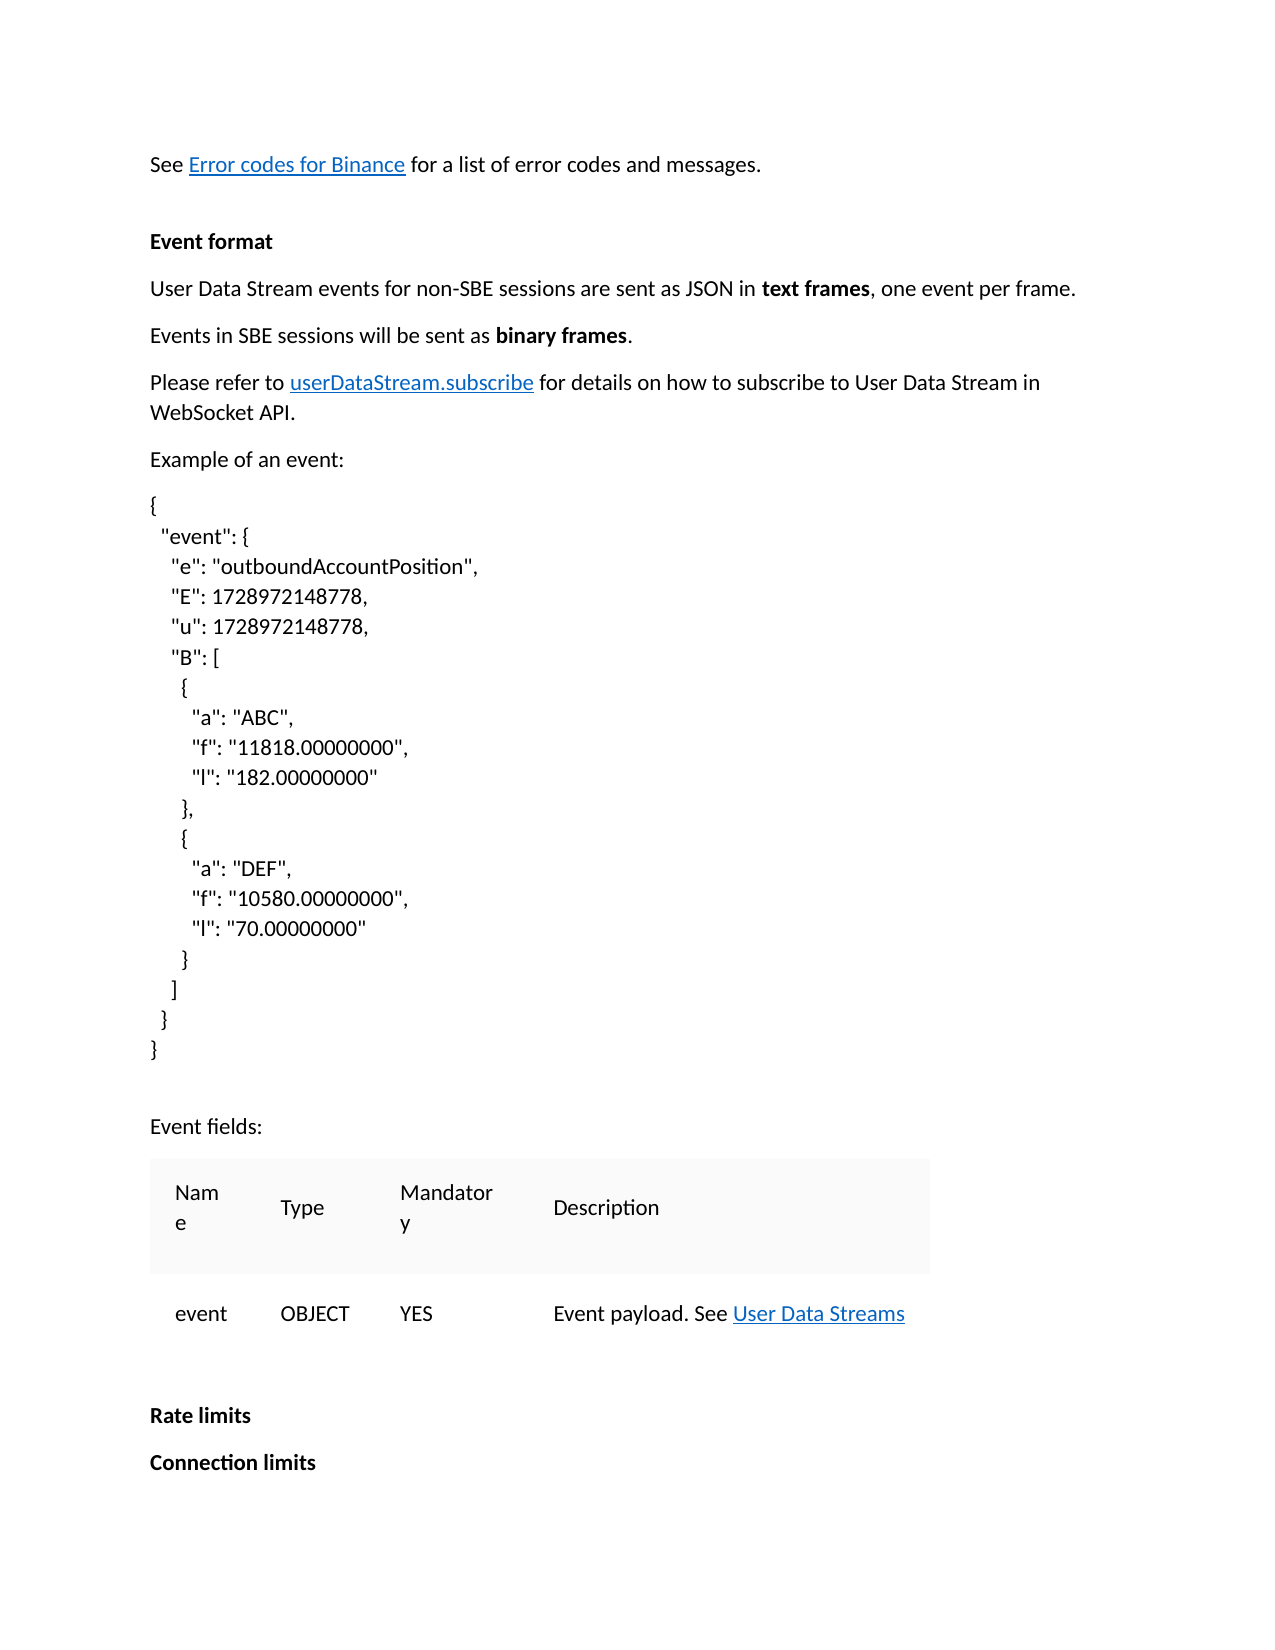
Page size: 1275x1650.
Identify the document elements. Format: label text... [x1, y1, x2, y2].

table_cell Event payload. See User Data Streams [528, 1274, 930, 1371]
text Example of an event: [150, 445, 1125, 473]
table_header Mandatory [375, 1159, 528, 1274]
text Event format [150, 197, 1125, 255]
text Connection limits​ [150, 1448, 1125, 1476]
table_cell YES [375, 1274, 528, 1371]
table_cell OBJECT [255, 1274, 375, 1371]
table_cell event [150, 1274, 255, 1371]
text Events in SBE sessions will be sent as binary frames. [150, 321, 1125, 349]
text User Data Stream events for non-SBE sessions are sent as JSON in text frames, one event per frame. [150, 274, 1125, 302]
text See Error codes for Binance for a list of error codes and messages. [150, 150, 1125, 178]
text Please refer to userDataStream.subscribe for details on how to subscribe to User Data Stream in WebSocket API. [150, 368, 1125, 426]
text Event fields: [150, 1112, 1125, 1141]
text Rate limits [150, 1371, 1125, 1429]
table_header Type [255, 1159, 375, 1274]
table_header Name [150, 1159, 255, 1274]
table_header Description [528, 1159, 930, 1274]
text { "event": { "e": "outboundAccountPosition", "E": 1728972148778, "u": 1728972148778, "B": [ { "a": "ABC", "f": "11818.00000000", "l": "182.00000000" }, { "a": "DEF", "f": "10580.00000000", "l": "70.00000000" } ] } } [150, 492, 1125, 1094]
